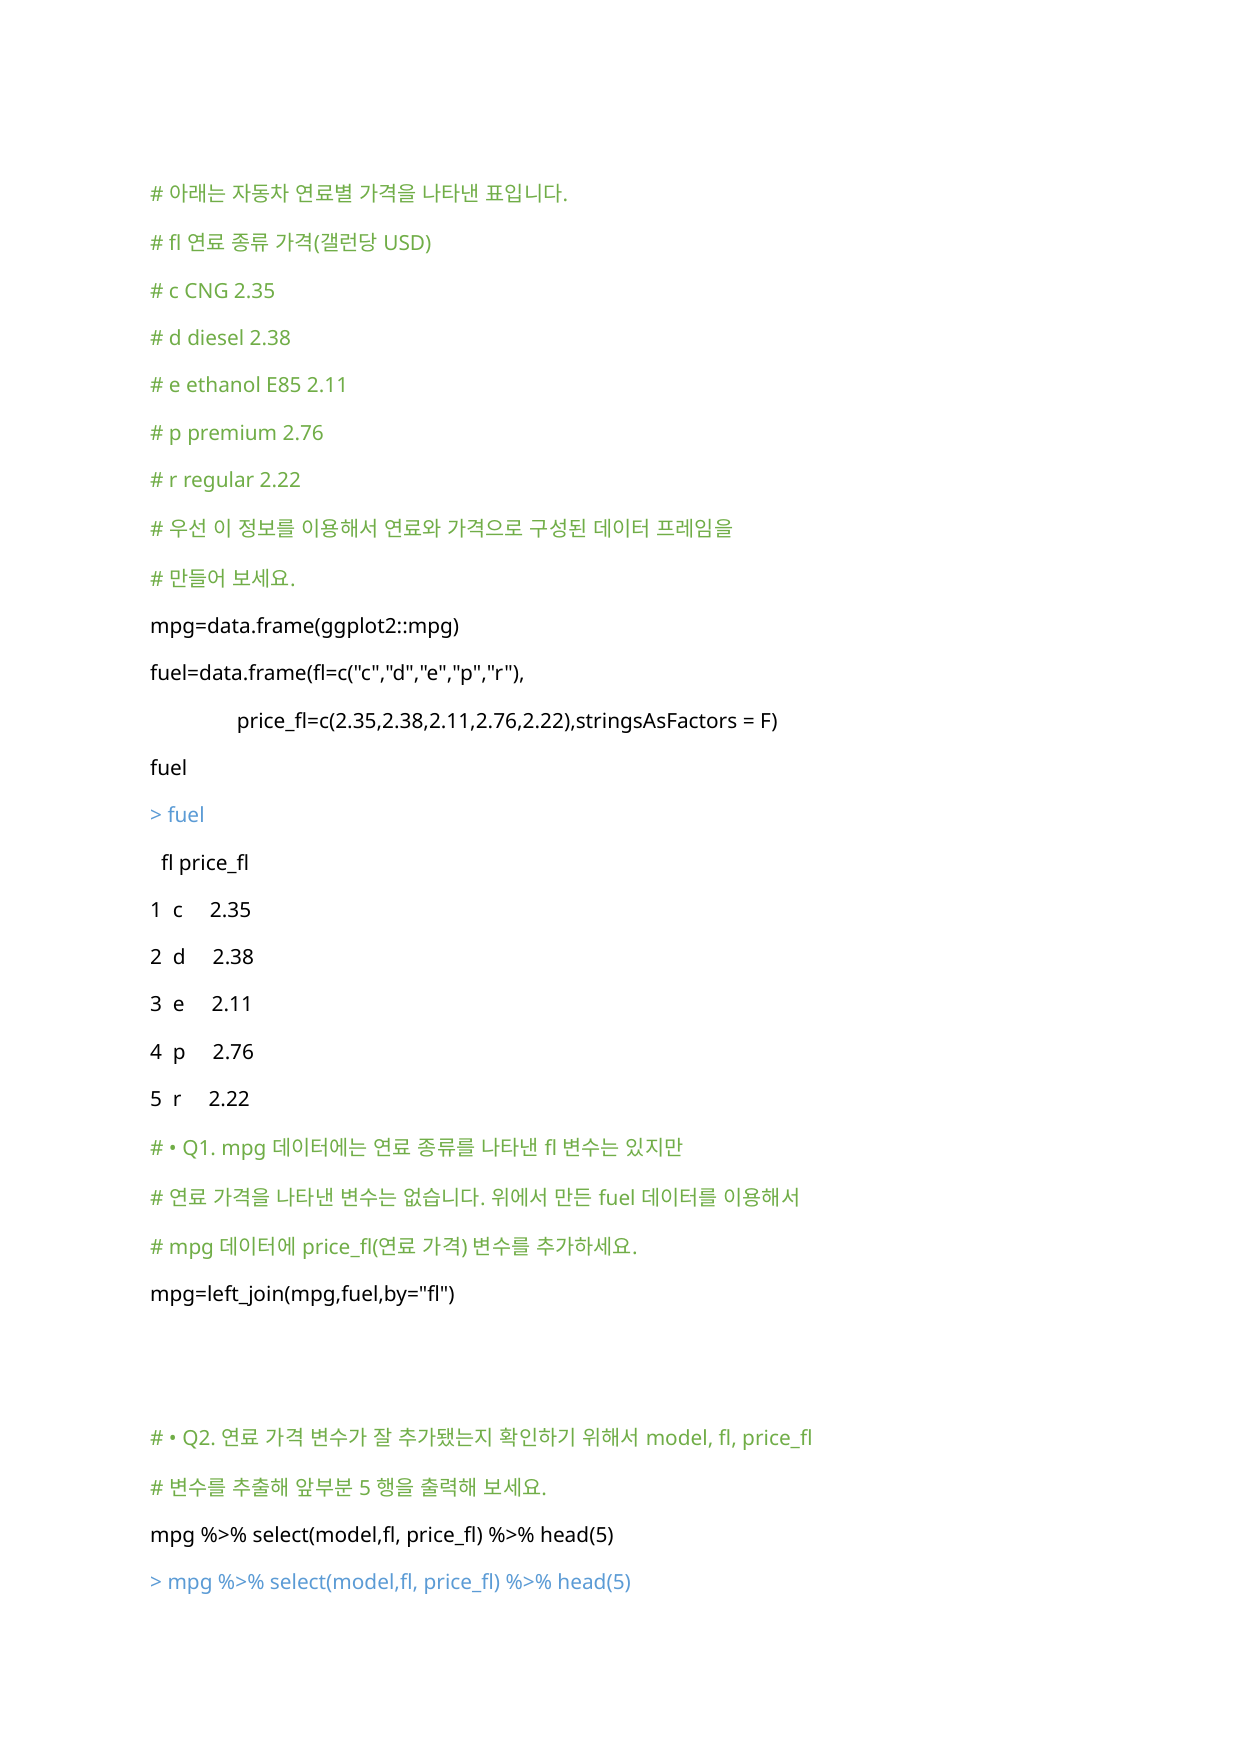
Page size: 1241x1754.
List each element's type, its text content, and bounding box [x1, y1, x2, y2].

text 1 c 2.35 [150, 895, 1090, 923]
text # • Q1. mpg 데이터에는 연료 종류를 나타낸 fl 변수는 있지만 [150, 1131, 1090, 1162]
text mpg=data.frame(ggplot2::mpg) [150, 611, 1090, 639]
text # 우선 이 정보를 이용해서 연료와 가격으로 구성된 데이터 프레임을 [150, 512, 1090, 543]
text # d diesel 2.38 [150, 323, 1090, 352]
text mpg=left_join(mpg,fuel,by="fl") [150, 1279, 1090, 1308]
text # p premium 2.76 [150, 418, 1090, 446]
text # 아래는 자동차 연료별 가격을 나타낸 표입니다. [150, 177, 1090, 207]
text price_fl=c(2.35,2.38,2.11,2.76,2.22),stringsAsFactors = F) [150, 706, 1090, 734]
text 4 p 2.76 [150, 1037, 1090, 1065]
text 2 d 2.38 [150, 942, 1090, 971]
text # • Q2. 연료 가격 변수가 잘 추가됐는지 확인하기 위해서 model, fl, price_fl [150, 1421, 1090, 1452]
text fuel [150, 753, 1090, 781]
text # r regular 2.22 [150, 465, 1090, 493]
text # c CNG 2.35 [150, 276, 1090, 304]
text > fuel [150, 800, 1090, 829]
text # e ethanol E85 2.11 [150, 371, 1090, 399]
text # mpg 데이터에 price_fl(연료 가격) 변수를 추가하세요. [150, 1230, 1090, 1260]
text # fl 연료 종류 가격(갤런당 USD) [150, 227, 1090, 257]
text # 만들어 보세요. [150, 562, 1090, 592]
text > mpg %>% select(model,fl, price_fl) %>% head(5) [150, 1567, 1090, 1596]
text # 변수를 추출해 앞부분 5 행을 출력해 보세요. [150, 1471, 1090, 1501]
text fl price_fl [150, 848, 1090, 876]
text fuel=data.frame(fl=c("c","d","e","p","r"), [150, 658, 1090, 687]
text # 연료 가격을 나타낸 변수는 없습니다. 위에서 만든 fuel 데이터를 이용해서 [150, 1181, 1090, 1211]
text mpg %>% select(model,fl, price_fl) %>% head(5) [150, 1520, 1090, 1548]
text 3 e 2.11 [150, 989, 1090, 1018]
text 5 r 2.22 [150, 1084, 1090, 1112]
